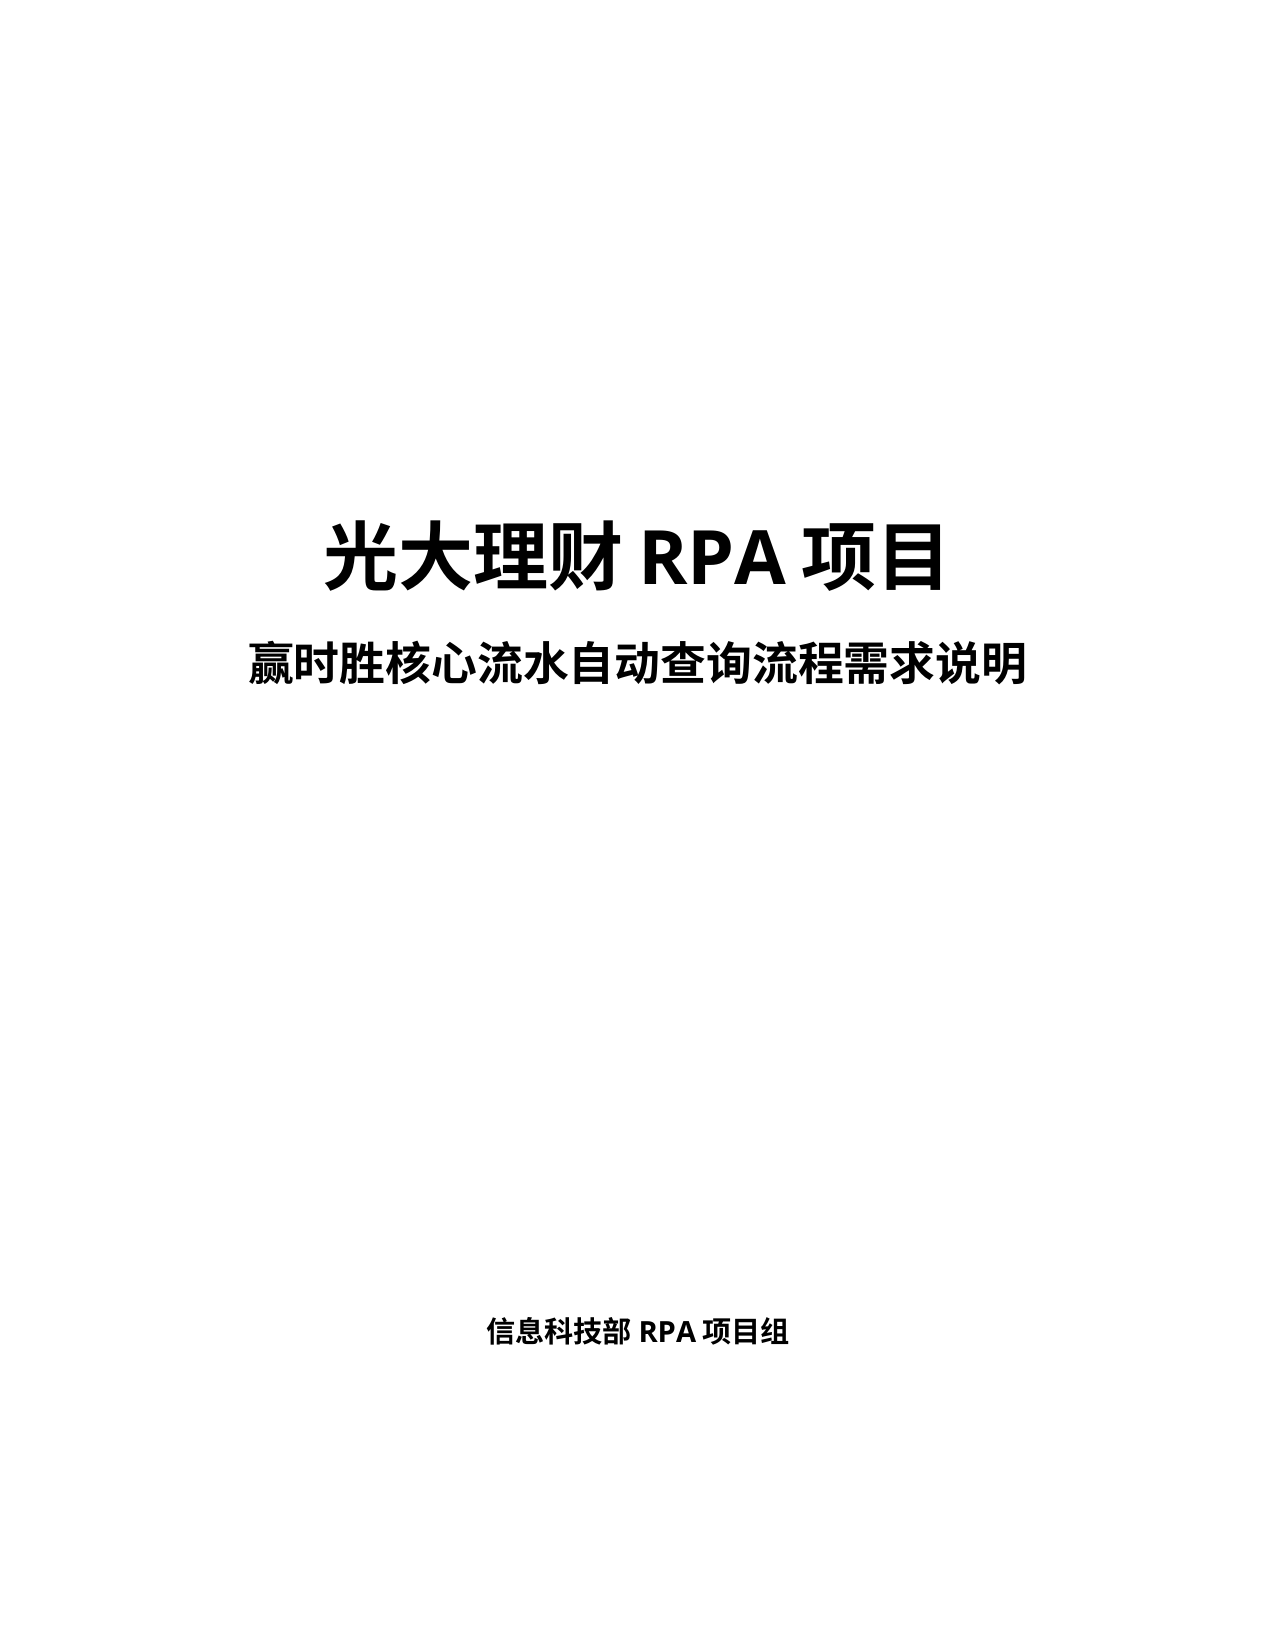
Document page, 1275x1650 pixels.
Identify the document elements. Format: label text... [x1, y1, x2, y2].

text 赢时胜核心流水自动查询流程需求说明 [187, 627, 1087, 693]
text 信息科技部 RPA项目组 [187, 1309, 1087, 1351]
text 光大理财RPA项目 [187, 497, 1087, 606]
